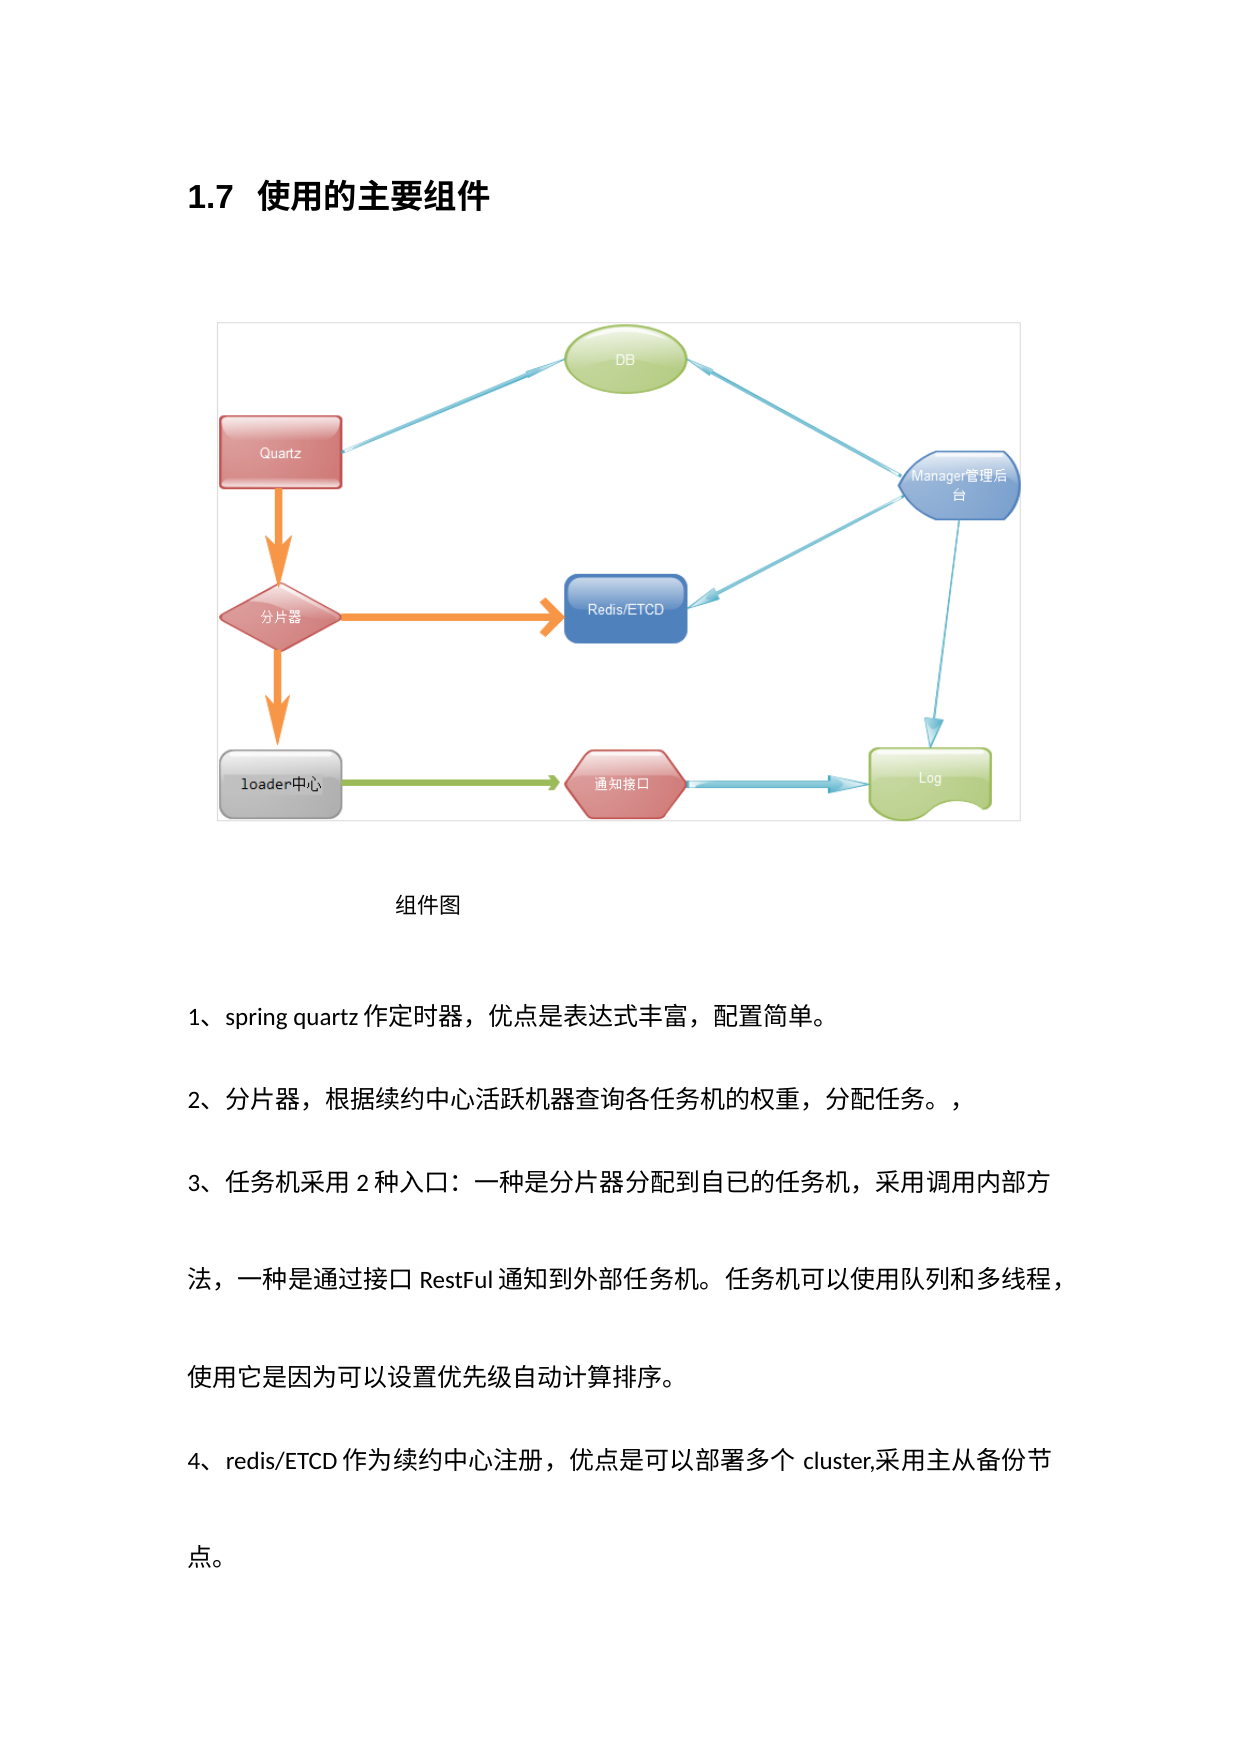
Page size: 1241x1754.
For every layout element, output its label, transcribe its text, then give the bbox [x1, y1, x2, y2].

text 1、spring quartz作定时器，优点是表达式丰富，配置简单。 [187, 982, 1053, 1047]
text 2、分片器，根据续约中心活跃机器查询各任务机的权重，分配任务。， [187, 1065, 1053, 1130]
picture [187, 289, 1053, 847]
text 4、redis/ETCD作为续约中心注册，优点是可以部署多个cluster,采用主从备份节点。 [187, 1426, 1053, 1588]
text 3、任务机采用2种入口：一种是分片器分配到自已的任务机，采用调用内部方法，一种是通过接口RestFul通知到外部任务机。任务机可以使用队列和多线程，使用它是因为可以设置优先级自动计算排序。 [187, 1148, 1053, 1408]
text 组件图 [187, 887, 1053, 920]
subtitle 使用的主要组件 [187, 162, 1053, 227]
